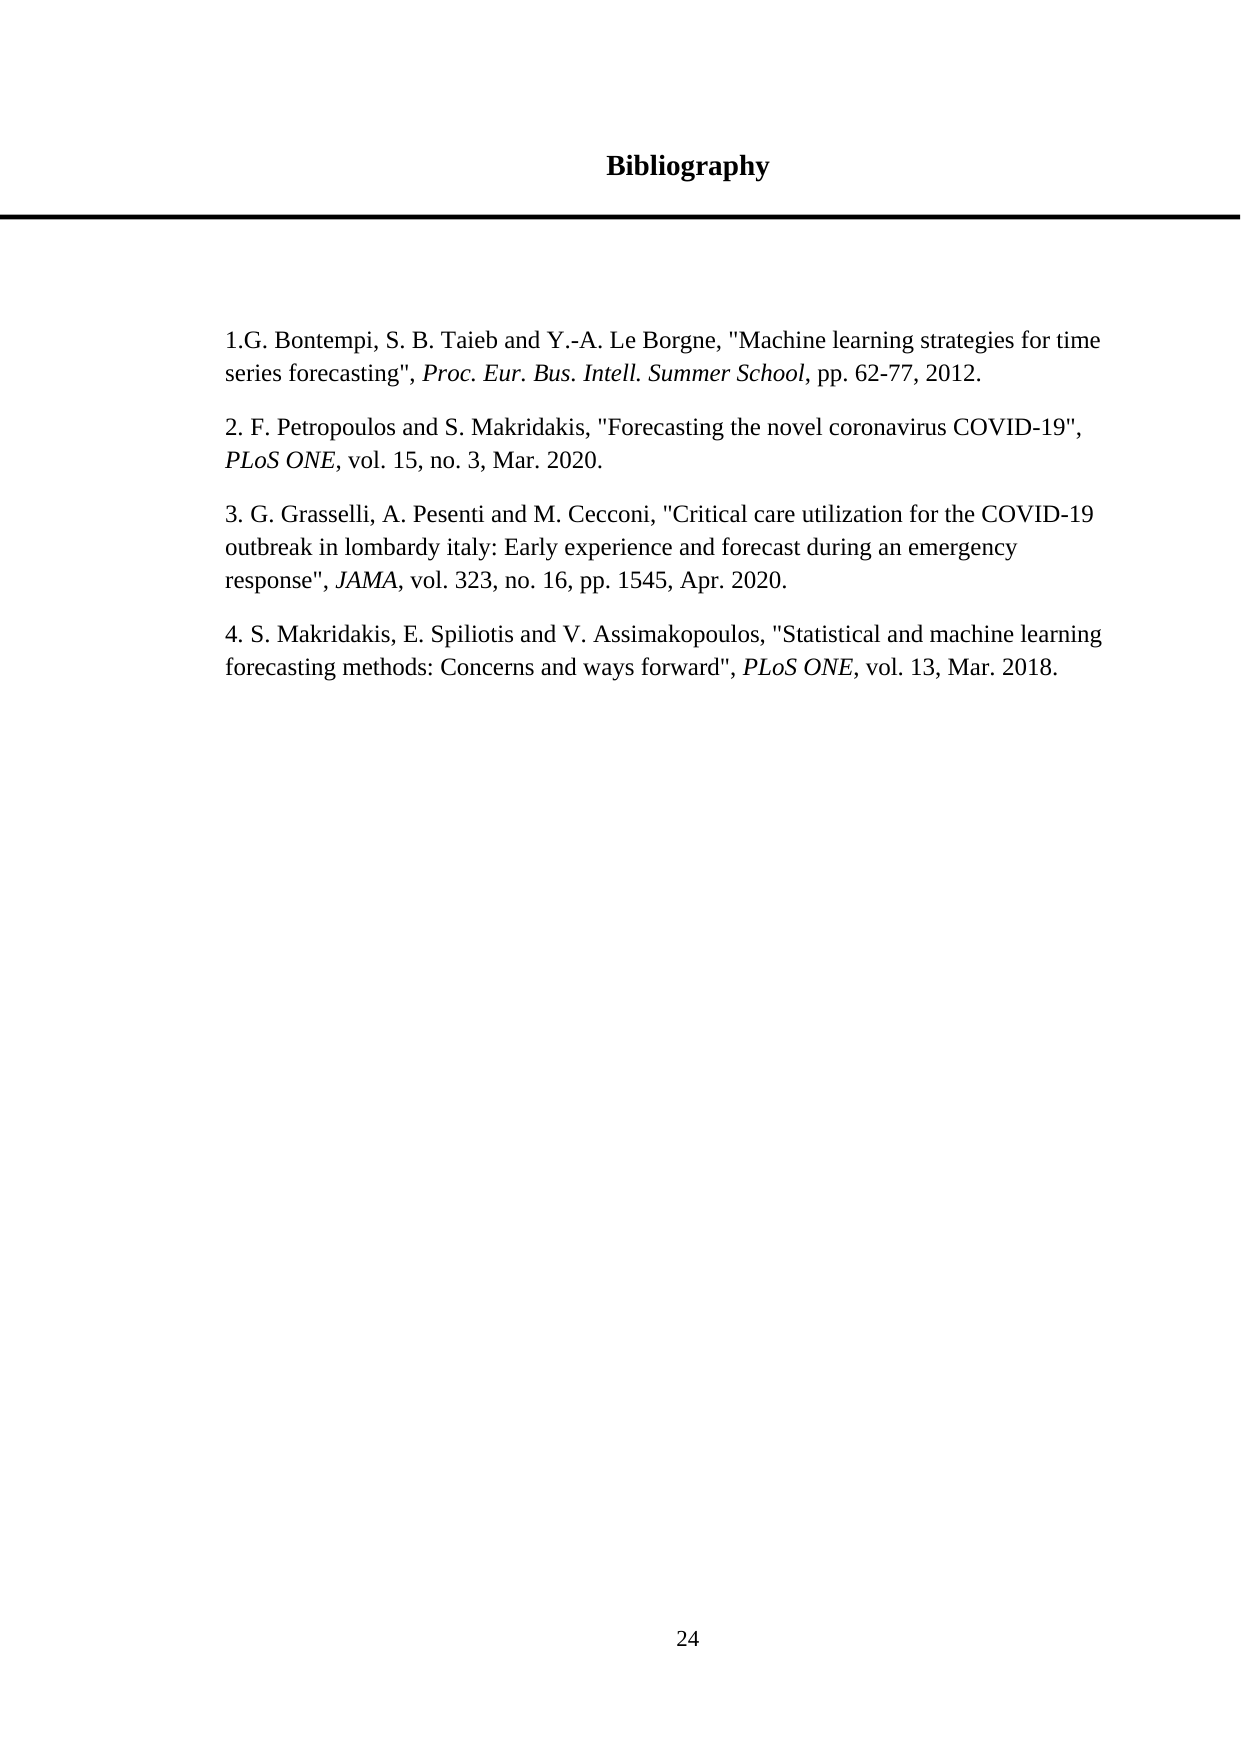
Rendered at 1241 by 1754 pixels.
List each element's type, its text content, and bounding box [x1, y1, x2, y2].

list S. Makridakis, E. Spiliotis and V. Assimakopoulos, "Statistical and machine learning forecasting methods: Concerns and ways forward", PLoS ONE, vol. 13, Mar. 2018. [225, 619, 1103, 681]
list G. Grasselli, A. Pesenti and M. Cecconi, "Critical care utilization for the COVID-19 outbreak in lombardy italy: Early experience and forecast during an emergency response", JAMA, vol. 323, no. 16, pp. 1545, Apr. 2020. [225, 499, 1094, 594]
text 1.G. Bontempi, S. B. Taieb and Y.-A. Le Borgne, "Machine learning strategies for time series forecasting", Proc. Eur. Bus. Intell. Summer School, pp. 62-77, 2012. [225, 325, 1103, 387]
list F. Petropoulos and S. Makridakis, "Forecasting the novel coronavirus COVID-19", PLoS ONE, vol. 15, no. 3, Mar. 2020. [225, 412, 1143, 474]
subtitle Bibliography [213, 148, 1162, 182]
